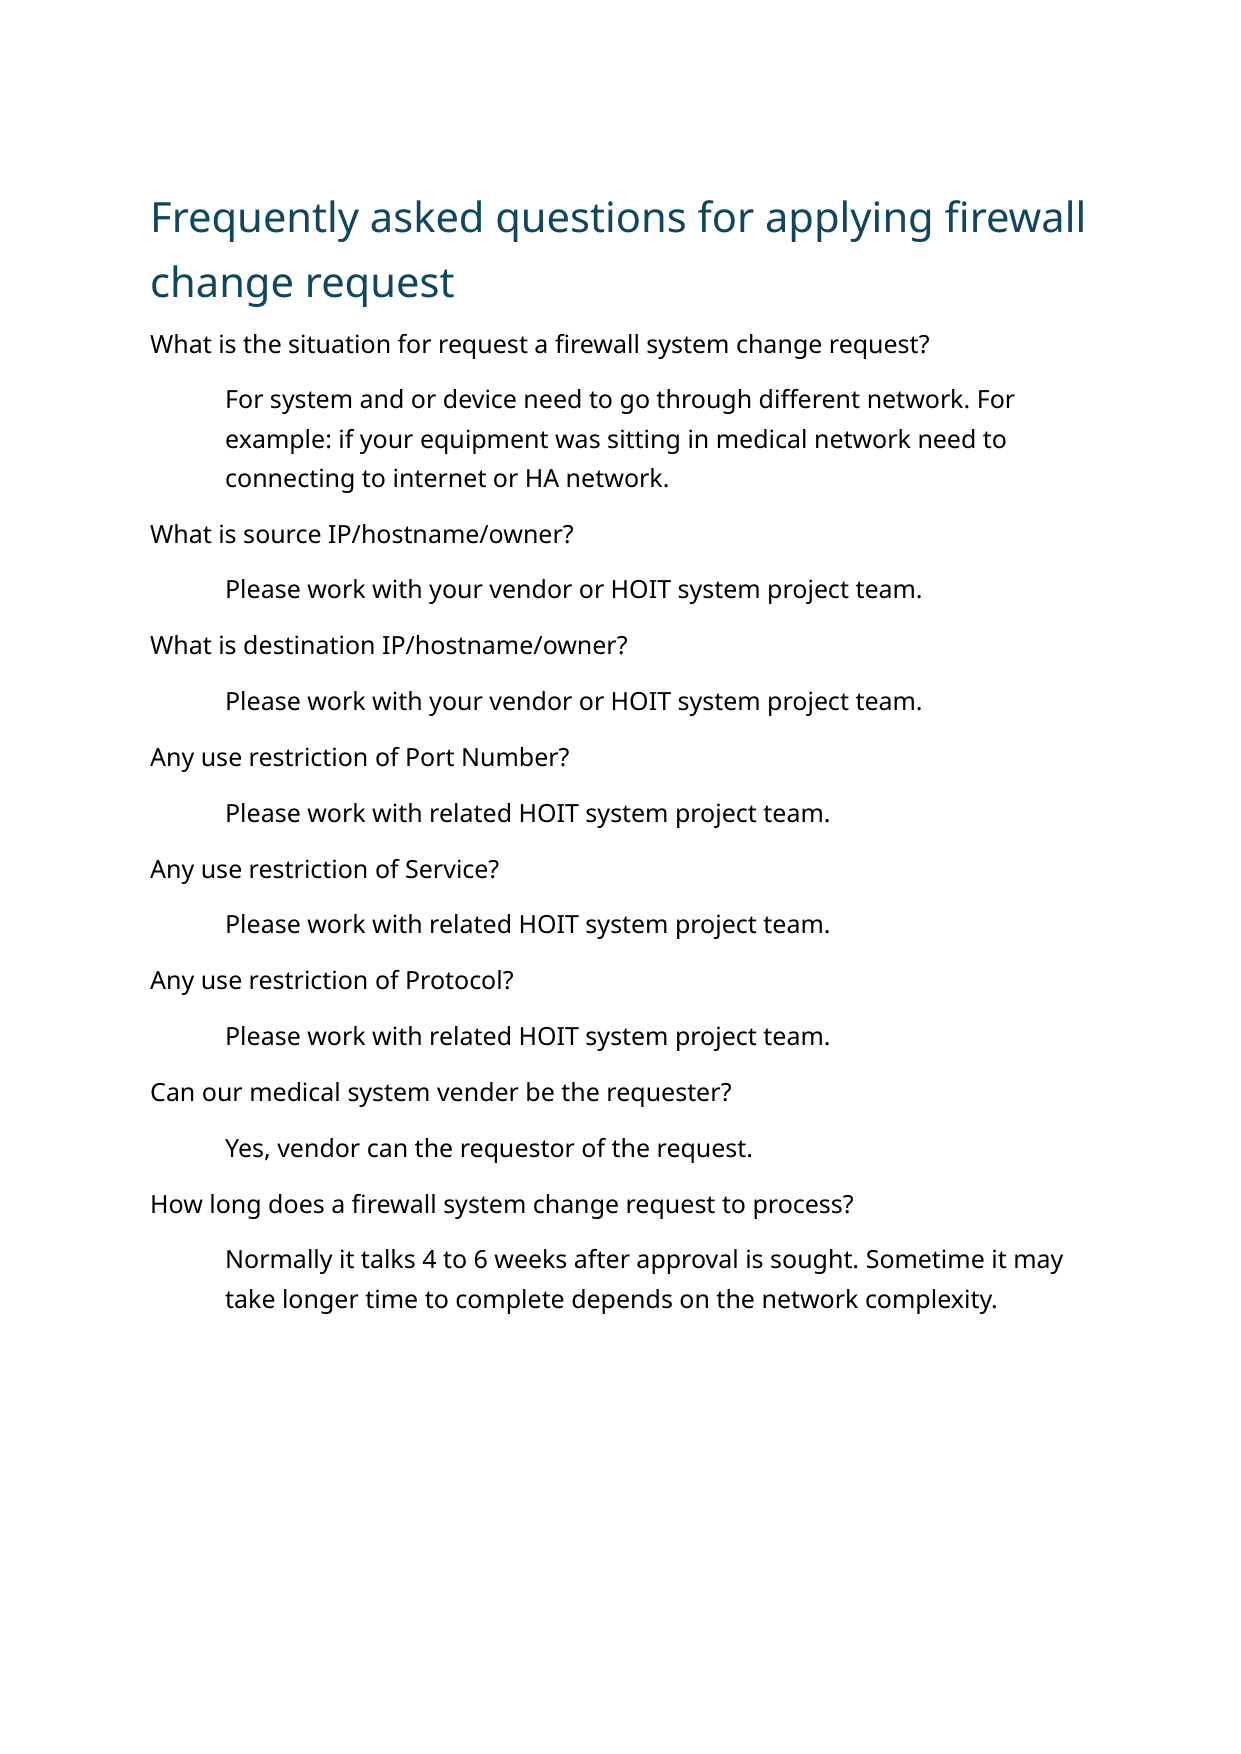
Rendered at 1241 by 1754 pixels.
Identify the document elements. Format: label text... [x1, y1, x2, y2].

subtitle Frequently asked questions for applying firewall change request [150, 187, 1090, 309]
text Please work with related HOIT system project team. [225, 907, 1090, 941]
text How long does a firewall system change request to process? [150, 1186, 1090, 1220]
text Any use restriction of Service? [150, 851, 1090, 885]
text Please work with related HOIT system project team. [225, 795, 1090, 829]
text What is source IP/hostname/owner? [150, 516, 1090, 550]
text Please work with your vendor or HOIT system project team. [225, 684, 1090, 718]
text What is destination IP/hostname/owner? [150, 628, 1090, 662]
text Any use restriction of Protocol? [150, 963, 1090, 997]
text Can our medical system vender be the requester? [150, 1074, 1090, 1109]
text Please work with your vendor or HOIT system project team. [225, 572, 1090, 606]
text Normally it talks 4 to 6 weeks after approval is sought. Sometime it may take longer time to complete depends on the network complexity. [225, 1242, 1090, 1315]
text Any use restriction of Port Number? [150, 739, 1090, 774]
text What is the situation for request a firewall system change request? [150, 326, 1090, 360]
text For system and or device need to go through different network. For example: if your equipment was sitting in medical network need to connecting to internet or HA network. [225, 382, 1090, 494]
text Yes, vendor can the requestor of the request. [225, 1130, 1090, 1164]
text Please work with related HOIT system project team. [225, 1019, 1090, 1053]
